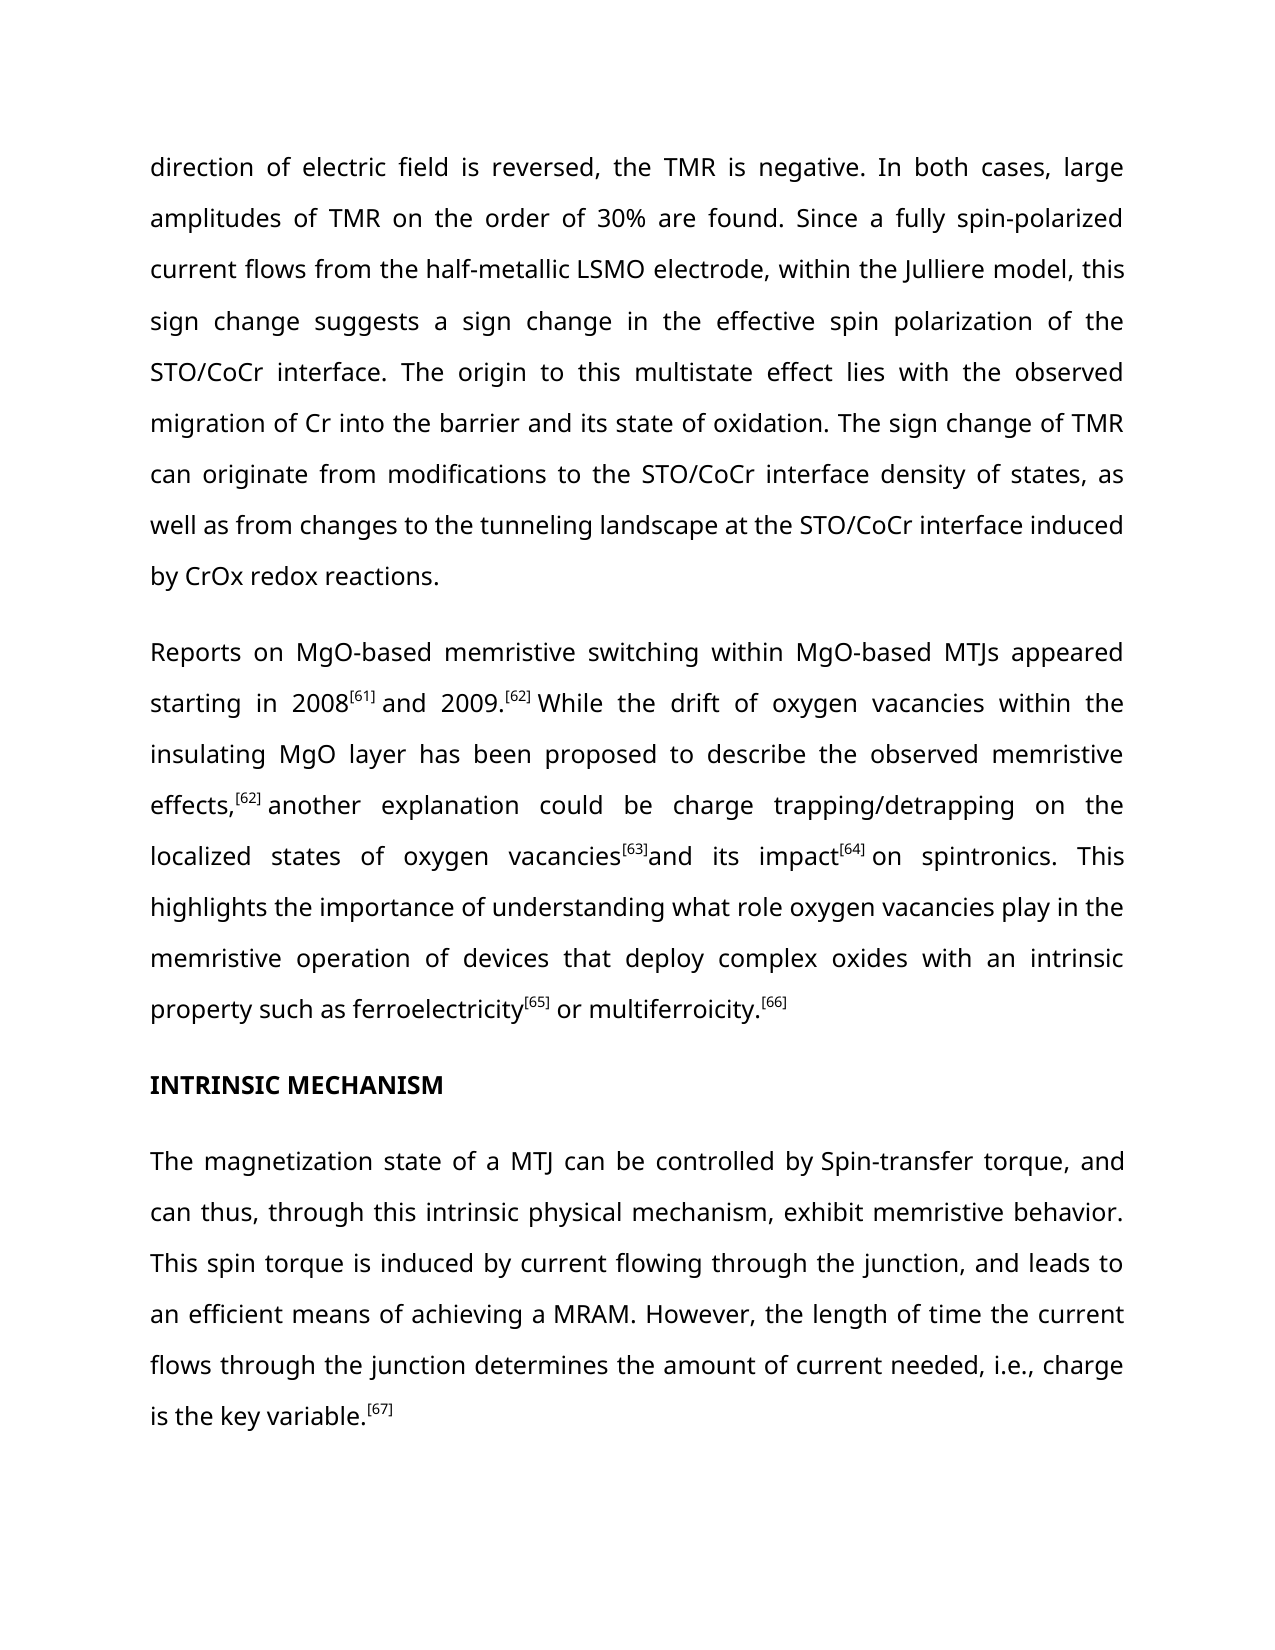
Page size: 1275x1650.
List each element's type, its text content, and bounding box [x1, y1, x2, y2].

text INTRINSIC MECHANISM [150, 1068, 1125, 1102]
text Reports on MgO-based memristive switching within MgO-based MTJs appeared starting in 2008[61] and 2009.[62] While the drift of oxygen vacancies within the insulating MgO layer has been proposed to describe the observed memristive effects,[62] another explanation could be charge trapping/detrapping on the localized states of oxygen vacancies[63]and its impact[64] on spintronics. This highlights the importance of understanding what role oxygen vacancies play in the memristive operation of devices that deploy complex oxides with an intrinsic property such as ferroelectricity[65] or multiferroicity.[66] [150, 634, 1125, 1026]
text The magnetization state of a MTJ can be controlled by Spin-transfer torque, and can thus, through this intrinsic physical mechanism, exhibit memristive behavior. This spin torque is induced by current flowing through the junction, and leads to an efficient means of achieving a MRAM. However, the length of time the current flows through the junction determines the amount of current needed, i.e., charge is the key variable.[67] [150, 1144, 1125, 1433]
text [150, 150, 1125, 592]
